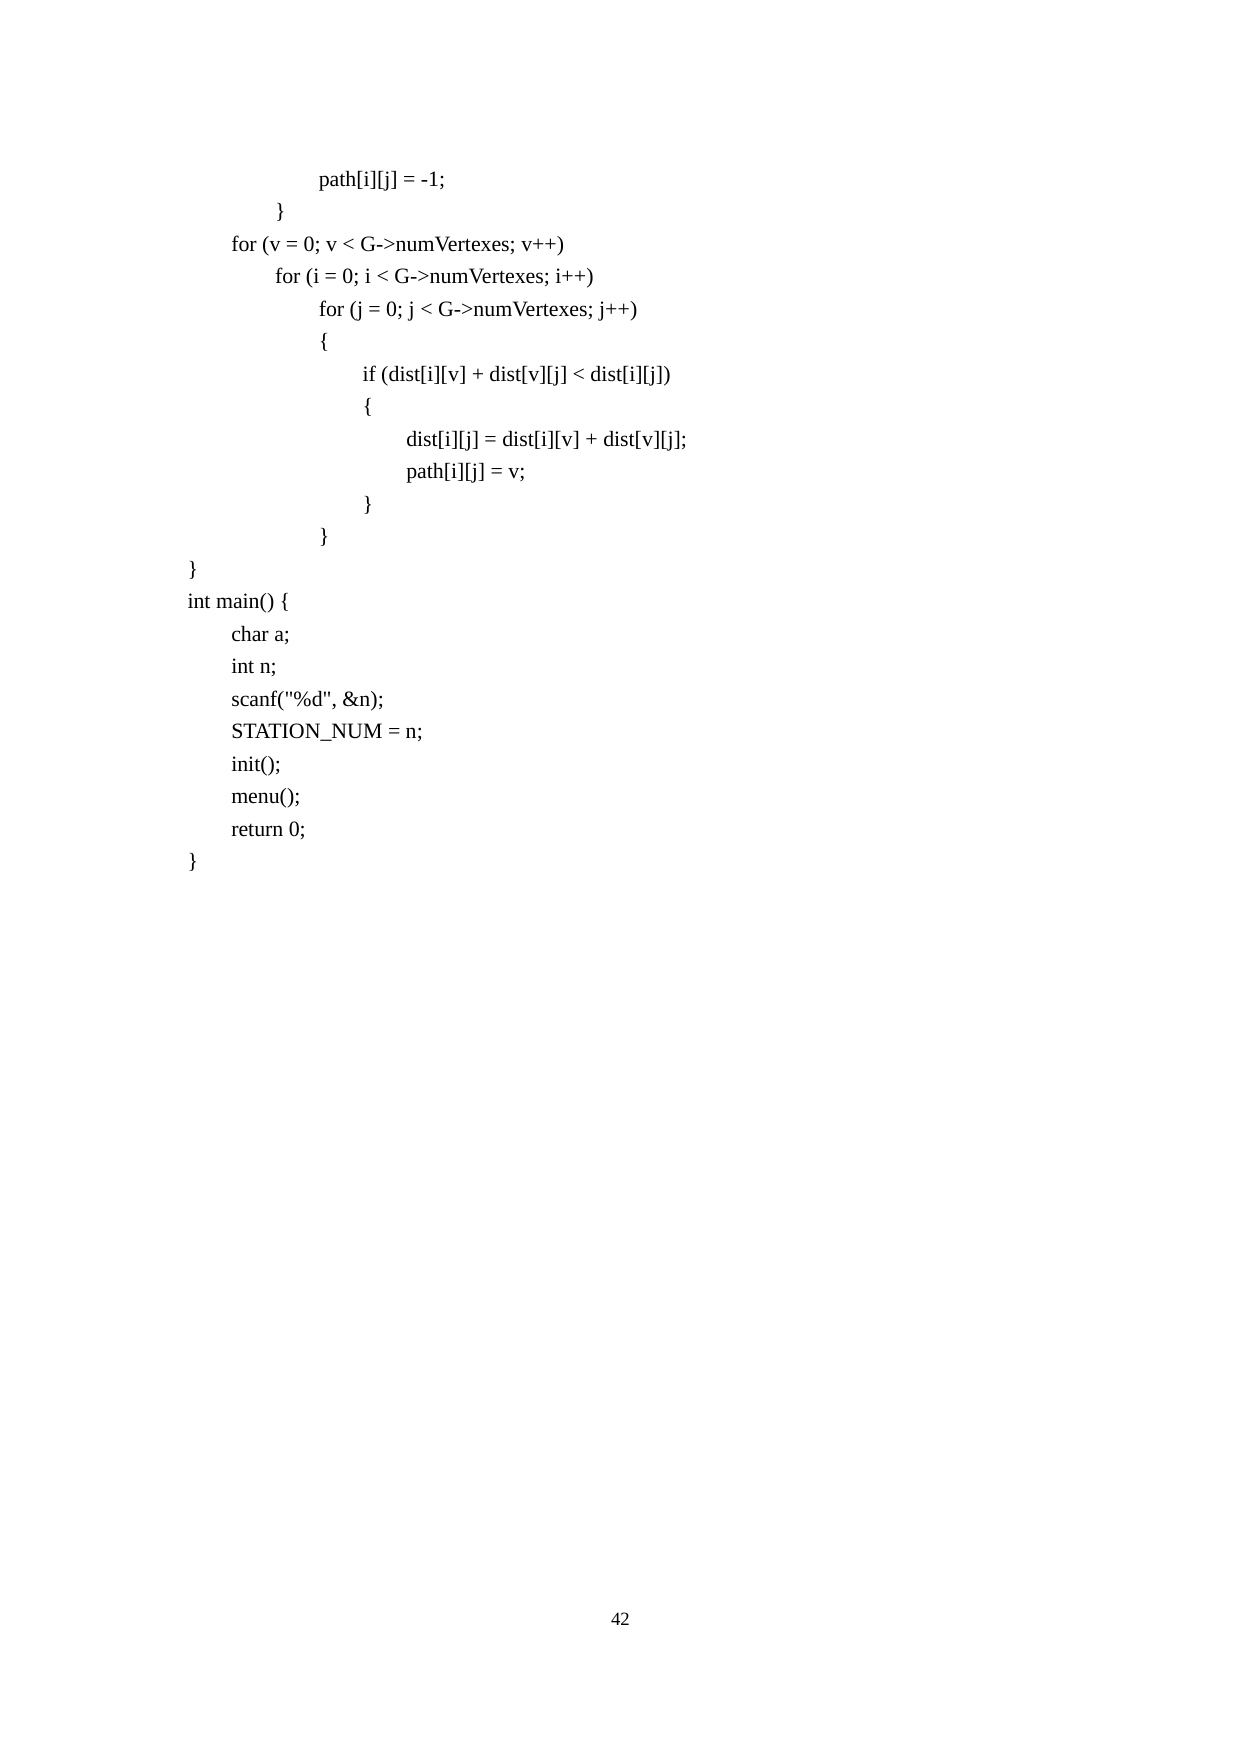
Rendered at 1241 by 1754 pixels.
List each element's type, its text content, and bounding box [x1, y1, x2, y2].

text { [187, 324, 1053, 357]
text menu(); [187, 779, 1053, 812]
text init(); [187, 747, 1053, 779]
text dist[i][j] = dist[i][v] + dist[v][j]; [187, 422, 1053, 454]
text } [187, 519, 1053, 552]
text STATION_NUM = n; [187, 714, 1053, 747]
text } [187, 194, 1053, 227]
text path[i][j] = v; [187, 454, 1053, 487]
text return 0; [187, 812, 1053, 844]
text } [187, 487, 1053, 519]
text for (i = 0; i < G->numVertexes; i++) [187, 259, 1053, 292]
text for (v = 0; v < G->numVertexes; v++) [187, 227, 1053, 259]
text char a; [187, 617, 1053, 649]
text path[i][j] = -1; [187, 162, 1053, 194]
text scanf("%d", &n); [187, 682, 1053, 714]
text { [187, 389, 1053, 422]
text for (j = 0; j < G->numVertexes; j++) [187, 292, 1053, 324]
text int main() { [187, 584, 1053, 617]
text } [187, 552, 1053, 584]
text int n; [187, 649, 1053, 682]
text if (dist[i][v] + dist[v][j] < dist[i][j]) [187, 357, 1053, 389]
text } [187, 844, 1053, 877]
